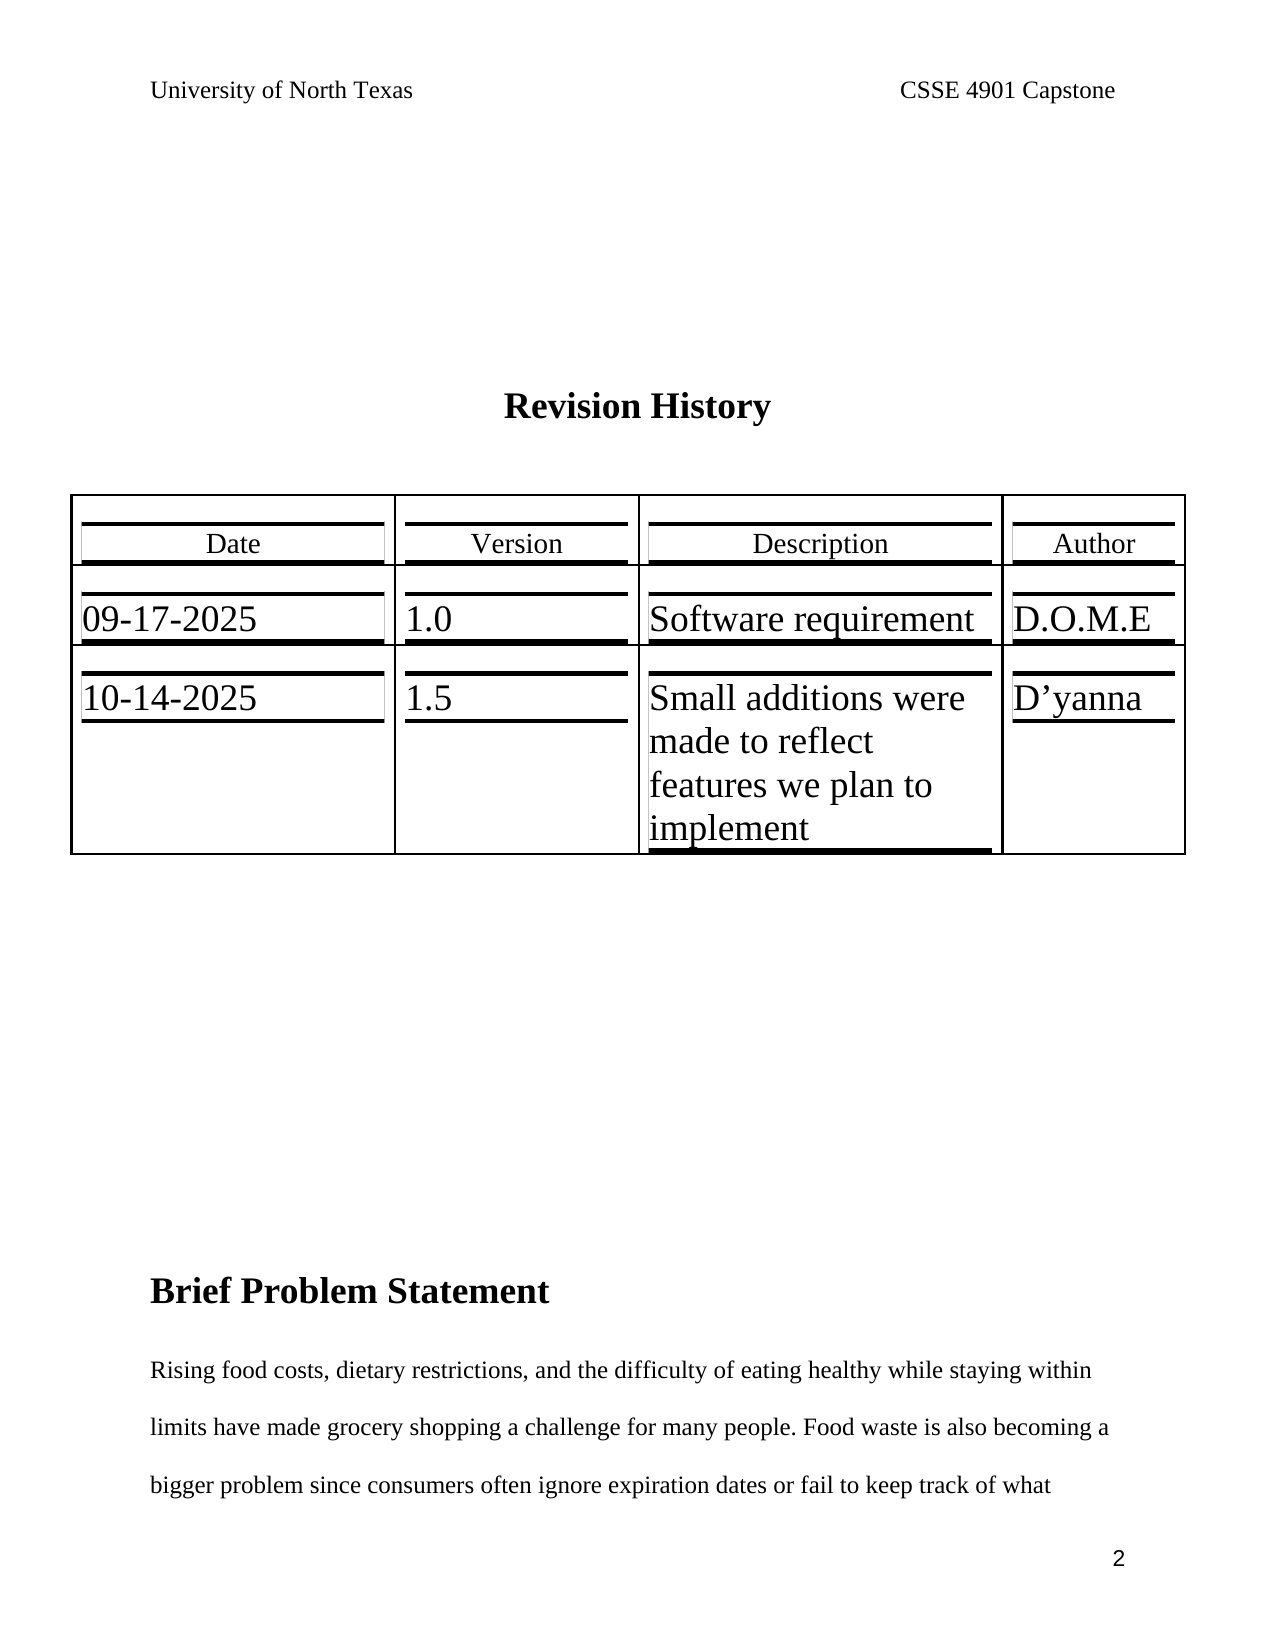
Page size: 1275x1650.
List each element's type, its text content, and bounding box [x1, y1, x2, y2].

table_header Description [640, 496, 1001, 564]
table_header Author [1004, 496, 1184, 564]
table_header Date [73, 496, 394, 564]
table_cell Small additions were made to reflect features we plan to implement [640, 646, 1001, 853]
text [150, 1355, 1125, 1498]
table_cell 10-14-2025 [73, 646, 394, 853]
table_cell Software requirement [640, 566, 1001, 644]
table_cell 1.0 [396, 566, 638, 644]
table_header Version [396, 496, 638, 564]
text Revision History [150, 383, 1125, 426]
table_cell 09-17-2025 [73, 566, 394, 644]
table_cell 1.5 [396, 646, 638, 853]
table_cell D’yanna [1004, 646, 1184, 853]
table_cell D.O.M.E [1004, 566, 1184, 644]
text Brief Problem Statement [150, 1268, 1125, 1312]
